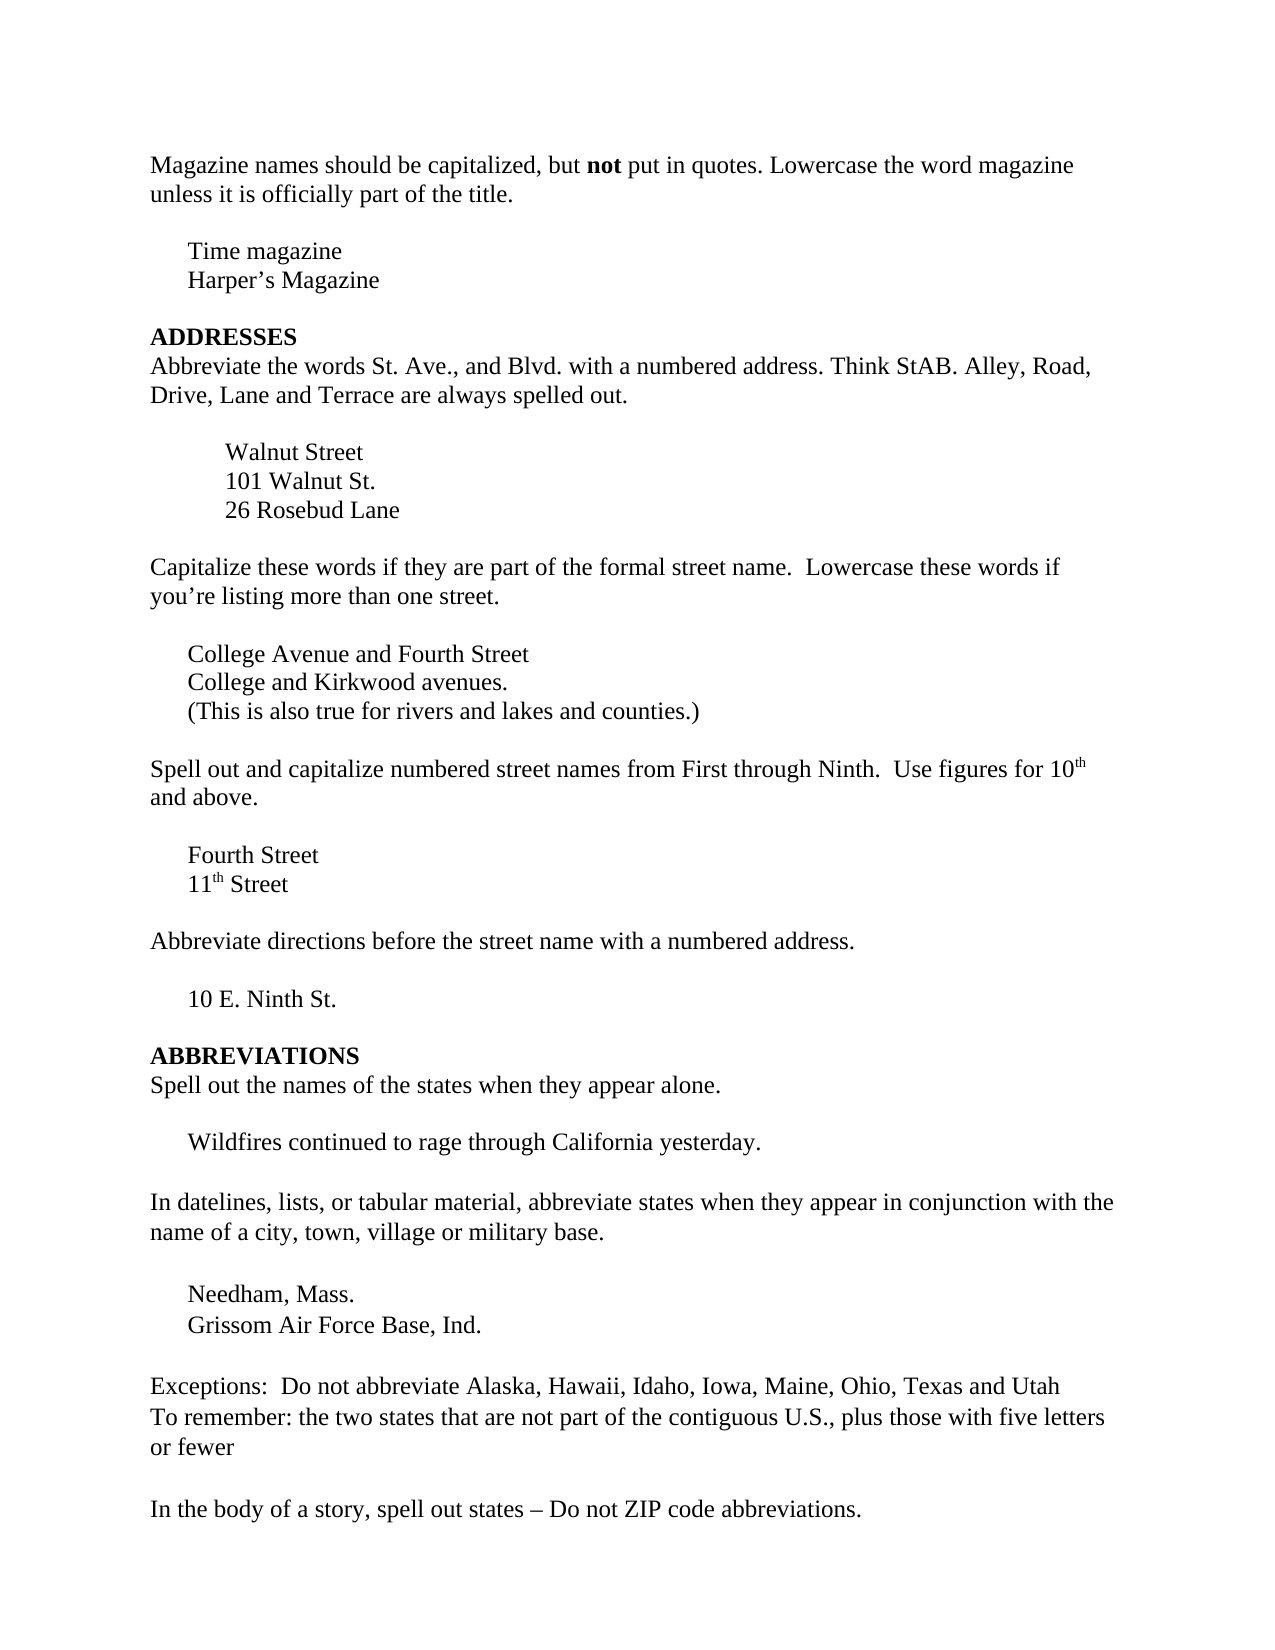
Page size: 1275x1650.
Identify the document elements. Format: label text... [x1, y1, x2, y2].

text Wildfires continued to rage through California yesterday. [187, 1127, 1125, 1156]
text Fourth Street [187, 840, 1125, 869]
text (This is also true for rivers and lakes and counties.) [187, 696, 1125, 725]
text College Avenue and Fourth Street [187, 639, 1125, 667]
text Exceptions: Do not abbreviate Alaska, Hawaii, Idaho, Iowa, Maine, Ohio, Texas and Utah [150, 1369, 1125, 1400]
text Capitalize these words if they are part of the formal street name. Lowercase these words if you’re listing more than one street. [150, 552, 1125, 610]
text ADDRESSES [150, 322, 1125, 351]
text Magazine names should be capitalized, but not put in quotes. Lowercase the word magazine unless it is officially part of the title. [150, 150, 1125, 207]
text Spell out the names of the states when they appear alone. [150, 1070, 1125, 1099]
text 101 Walnut St. [225, 466, 1125, 495]
text 11th Street [187, 869, 1125, 897]
text Walnut Street [225, 437, 1125, 466]
text Time magazine [187, 236, 1125, 265]
text 10 E. Ninth St. [187, 984, 1125, 1012]
text To remember: the two states that are not part of the contiguous U.S., plus those with five letters or fewer [150, 1400, 1125, 1461]
text Spell out and capitalize numbered street names from First through Ninth. Use figures for 10th and above. [150, 754, 1125, 811]
text Harper’s Magazine [187, 265, 1125, 294]
text Abbreviate the words St. Ave., and Blvd. with a numbered address. Think StAB. Alley, Road, Drive, Lane and Terrace are always spelled out. [150, 351, 1125, 409]
text Grissom Air Force Base, Ind. [187, 1308, 1125, 1338]
text College and Kirkwood avenues. [187, 667, 1125, 696]
text Needham, Mass. [187, 1277, 1125, 1308]
text Abbreviate directions before the street name with a numbered address. [150, 926, 1125, 955]
text 26 Rosebud Lane [225, 495, 1125, 524]
text ABBREVIATIONS [150, 1041, 1125, 1070]
text In the body of a story, spell out states – Do not ZIP code abbreviations. [150, 1492, 1125, 1523]
text In datelines, lists, or tabular material, abbreviate states when they appear in conjunction with the name of a city, town, village or military base. [150, 1185, 1125, 1246]
